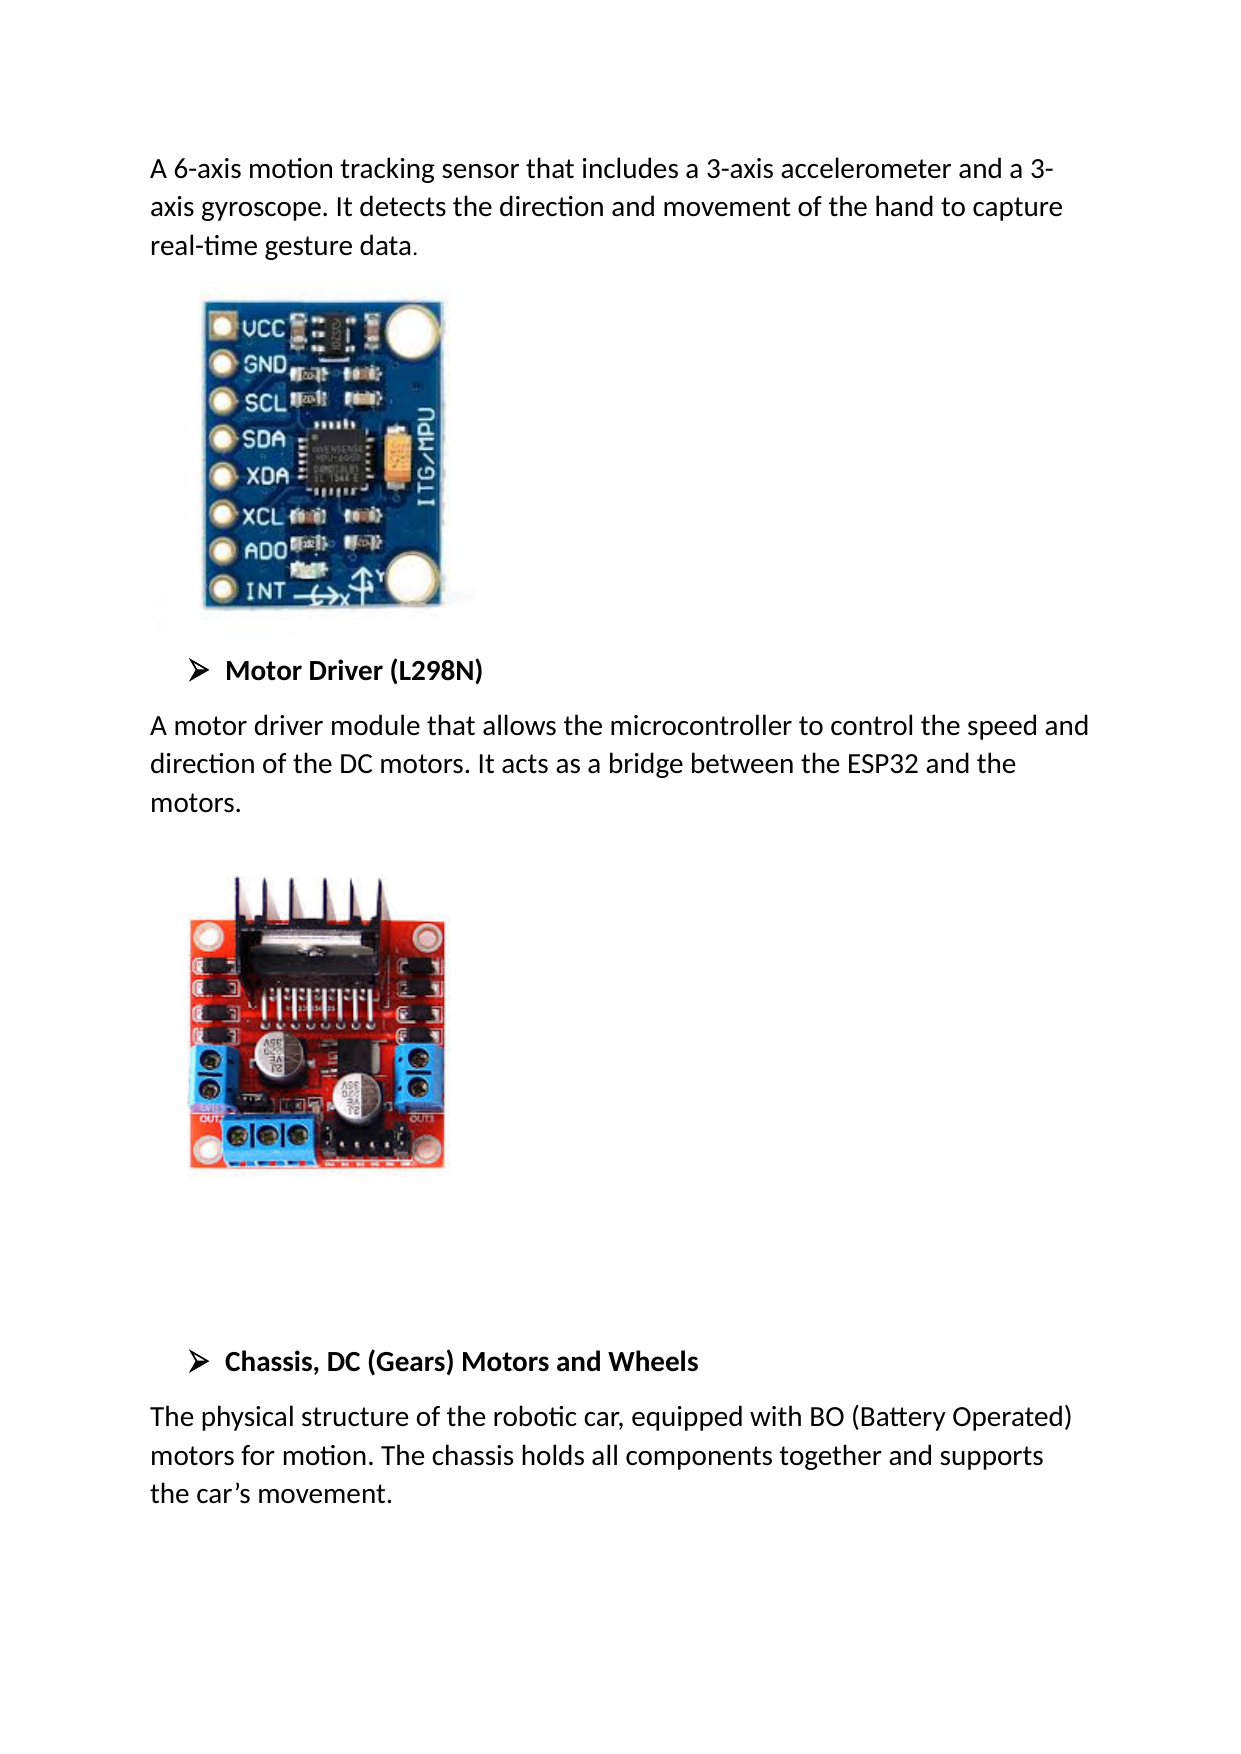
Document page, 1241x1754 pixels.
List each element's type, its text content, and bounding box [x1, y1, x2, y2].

picture [150, 839, 482, 1210]
text A 6-axis motion tracking sensor that includes a 3-axis accelerometer and a 3-axis gyroscope. It detects the direction and movement of the hand to capture real-time gesture data. [150, 150, 1090, 262]
text A motor driver module that allows the microcontroller to control the speed and direction of the DC motors. It acts as a bridge between the ESP32 and the motors. [150, 707, 1090, 820]
list Motor Driver (L298N) [187, 652, 1090, 688]
text The physical structure of the robotic car, equipped with BO (Battery Operated) motors for motion. The chassis holds all components together and supports the car’s movement. [150, 1398, 1090, 1511]
list Chassis, DC (Gears) Motors and Wheels [187, 1343, 1090, 1379]
picture [150, 282, 502, 634]
